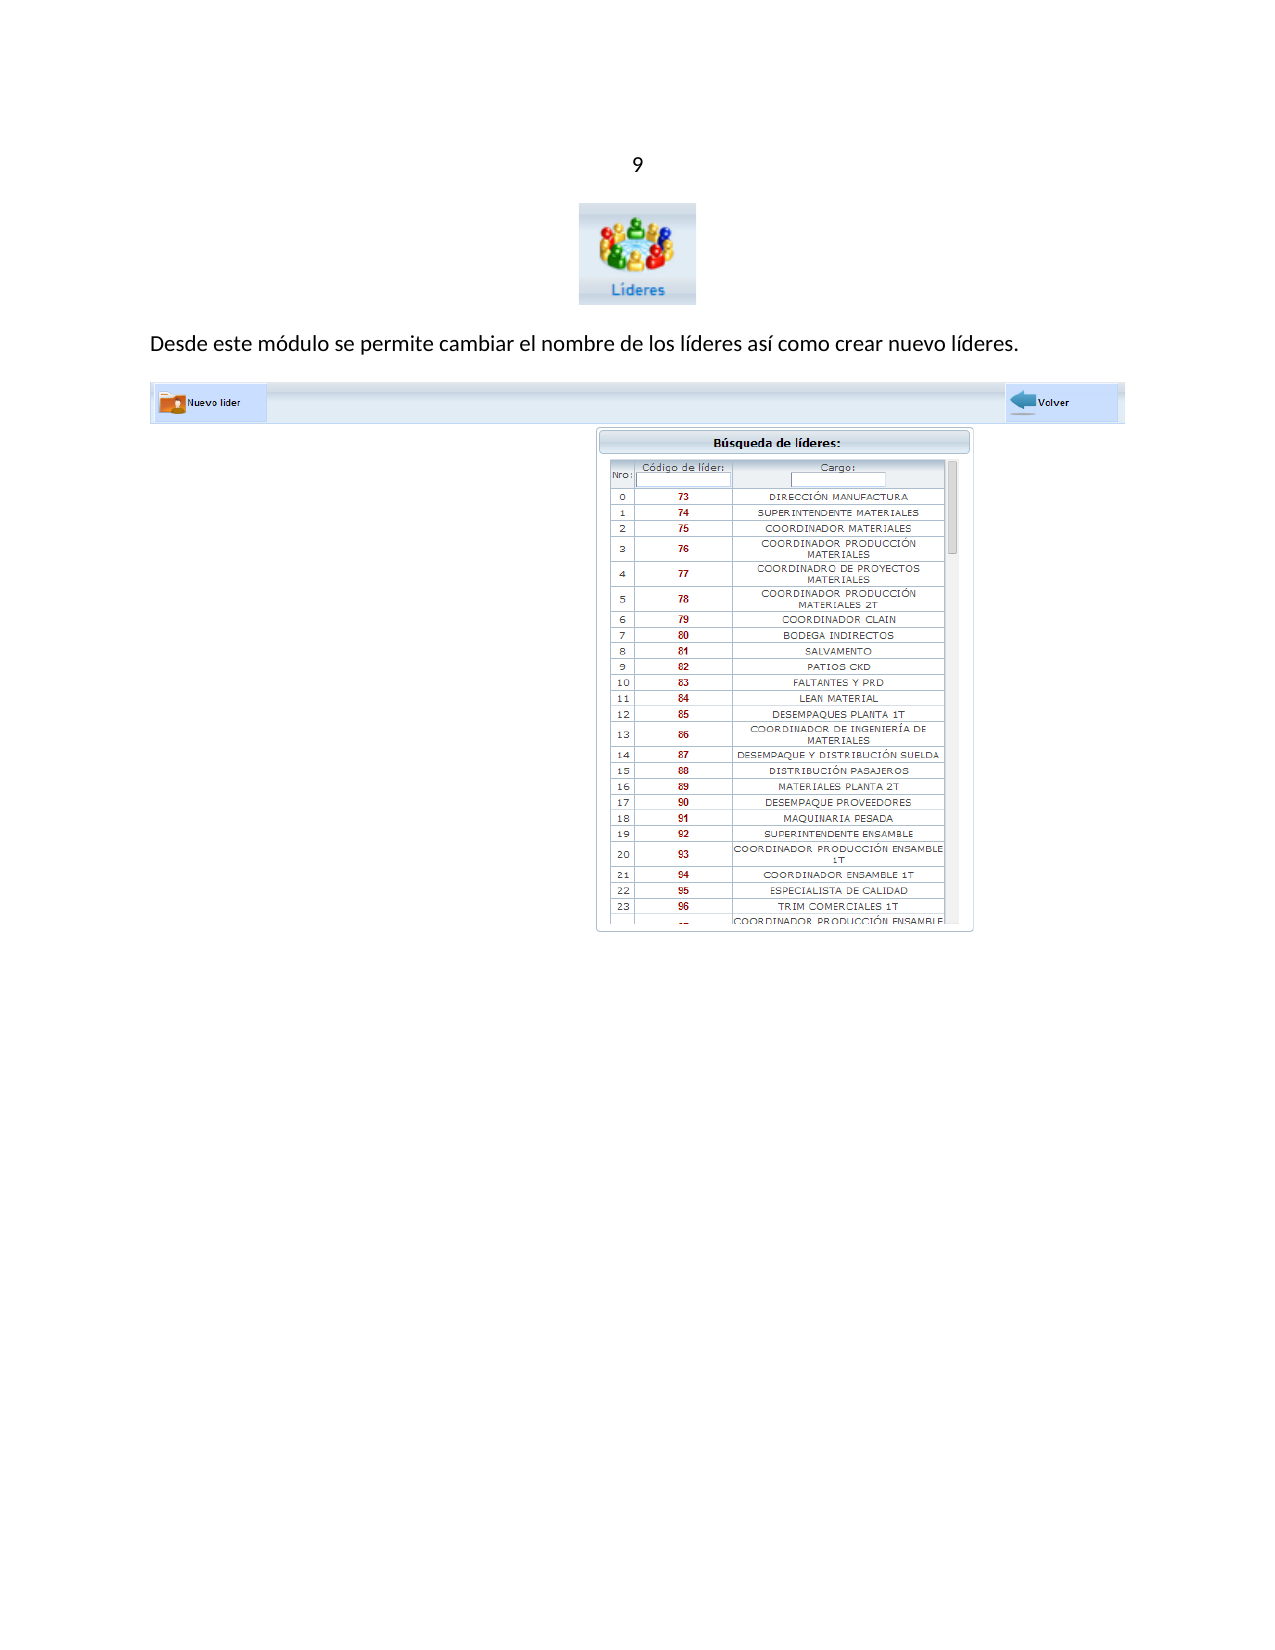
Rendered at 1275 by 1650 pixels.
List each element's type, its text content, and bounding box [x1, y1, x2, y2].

picture [578, 203, 697, 305]
picture [150, 382, 1125, 939]
text 9 [150, 150, 1125, 178]
text Desde este módulo se permite cambiar el nombre de los líderes así como crear nuevo líderes. [150, 329, 1125, 358]
